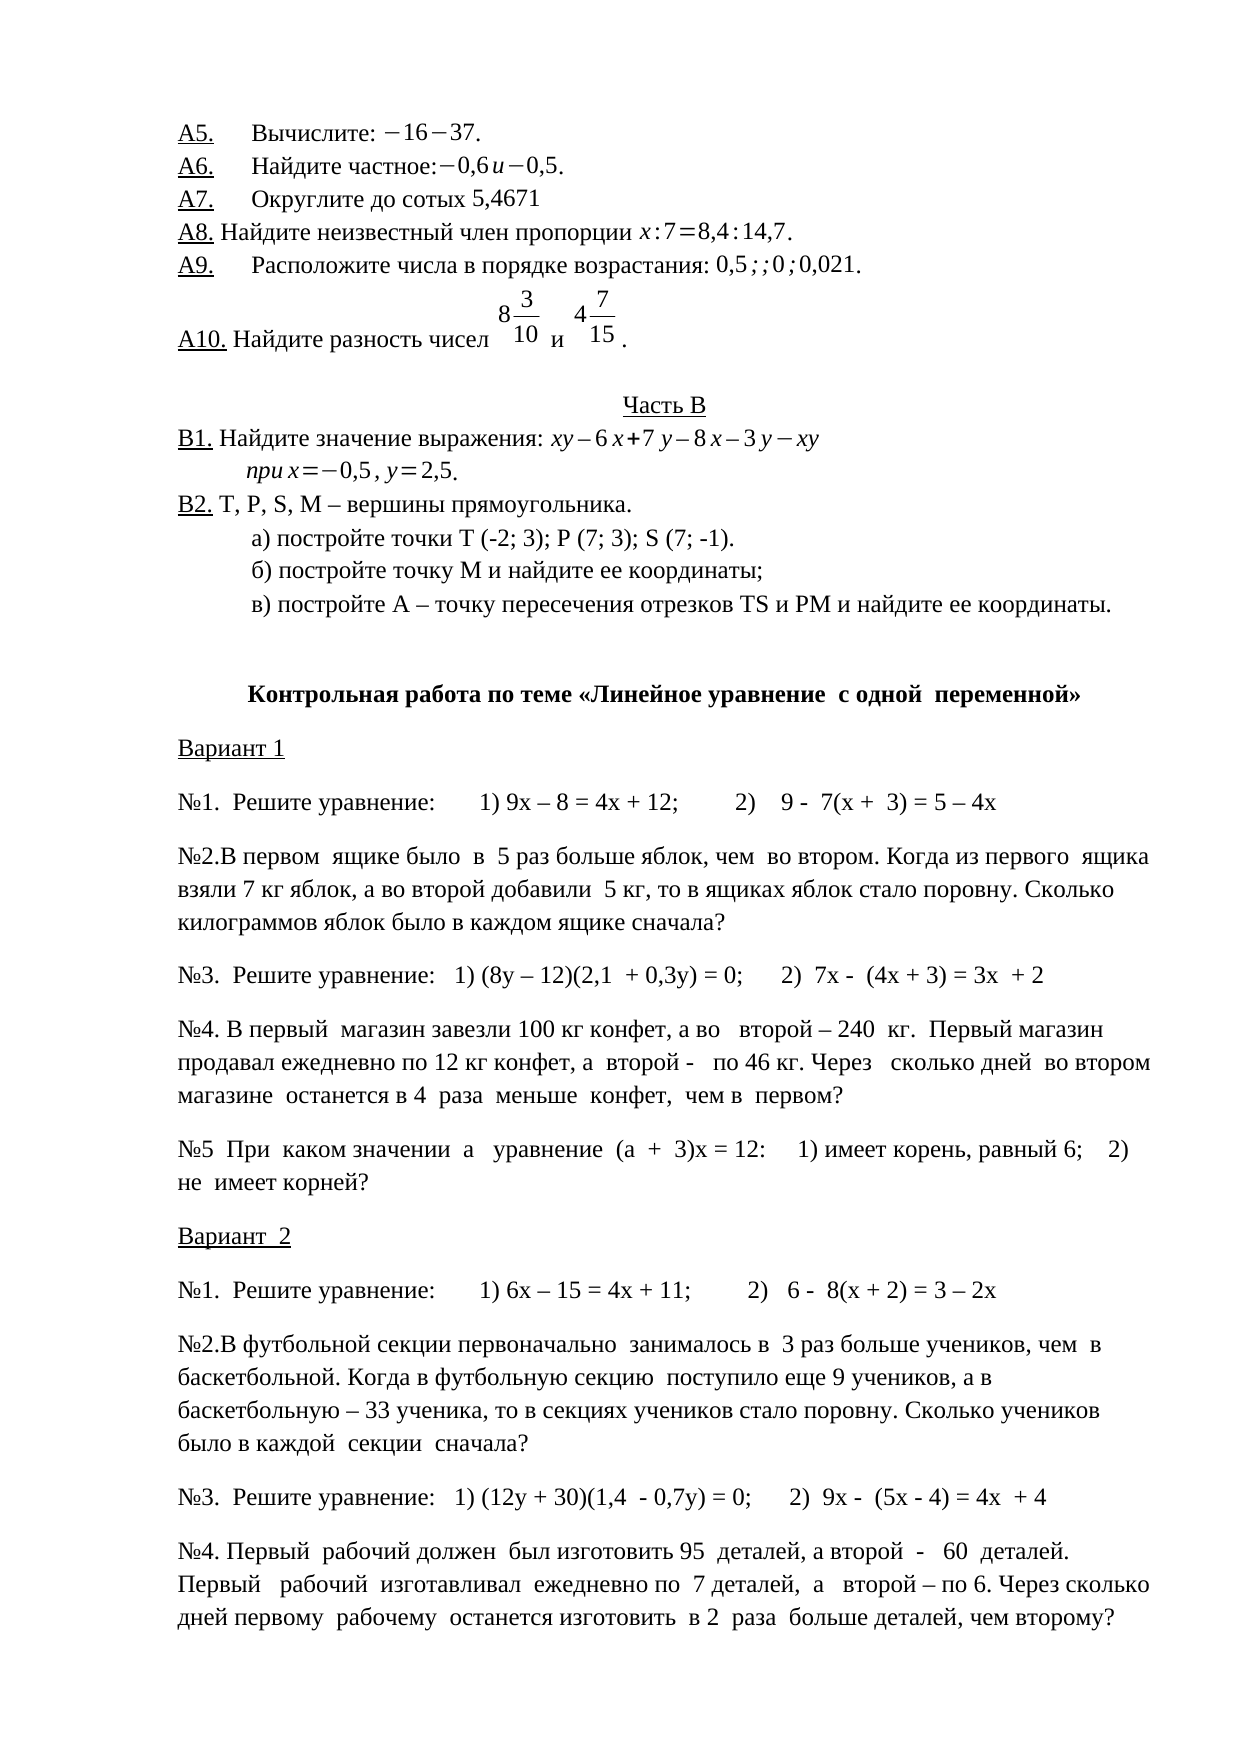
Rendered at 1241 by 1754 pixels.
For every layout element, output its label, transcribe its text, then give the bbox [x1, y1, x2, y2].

text б) постройте точку М и найдите ее координаты; [177, 556, 1152, 584]
text Часть В [177, 391, 1152, 419]
text В1. Найдите значение выражения: [177, 423, 1152, 452]
text №4. В первый магазин завезли 100 кг конфет, а во второй – 240 кг. Первый магазин продавал ежедневно по 12 кг конфет, а второй - по 46 кг. Через сколько дней во втором магазине останется в 4 раза меньше конфет, чем в первом? [177, 1014, 1152, 1109]
text А5. Вычислите: . [177, 118, 1152, 147]
text №3. Решите уравнение: 1) (12у + 30)(1,4 - 0,7у) = 0; 2) 9х - (5х - 4) = 4х + 4 [177, 1482, 1152, 1511]
text №4. Первый рабочий должен был изготовить 95 деталей, а второй - 60 деталей. Первый рабочий изготавливал ежедневно по 7 деталей, а второй – по 6. Через сколько дней первому рабочему останется изготовить в 2 раза больше деталей, чем второму? [177, 1536, 1152, 1631]
text А10. Найдите разность чисел и . [177, 283, 1152, 353]
text №3. Решите уравнение: 1) (8у – 12)(2,1 + 0,3у) = 0; 2) 7х - (4х + 3) = 3х + 2 [177, 961, 1152, 989]
text А8. Найдите неизвестный член пропорции . [177, 217, 1152, 246]
text а) постройте точки Т (-2; 3); Р (7; 3); S (7; -1). [177, 523, 1152, 551]
text А6. Найдите частное:. [177, 151, 1152, 180]
text №1. Решите уравнение: 1) 6х – 15 = 4х + 11; 2) 6 - 8(х + 2) = 3 – 2х [177, 1275, 1152, 1304]
text №2.В первом ящике было в 5 раз больше яблок, чем во втором. Когда из первого ящика взяли 7 кг яблок, а во второй добавили 5 кг, то в ящиках яблок стало поровну. Сколько килограммов яблок было в каждом ящике сначала? [177, 841, 1152, 936]
text В2. Т, Р, S, М – вершины прямоугольника. [177, 489, 1152, 518]
text А7. Округлите до сотых [177, 184, 1152, 213]
text Контрольная работа по теме «Линейное уравнение с одной переменной» [177, 679, 1152, 708]
text А9. Расположите числа в порядке возрастания: . [177, 250, 1152, 279]
text . [177, 457, 1152, 485]
text Вариант 2 [177, 1221, 1152, 1250]
text Вариант 1 [177, 733, 1152, 762]
text в) постройте А – точку пересечения отрезков ТS и РМ и найдите ее координаты. [177, 589, 1152, 617]
text №5 При каком значении а уравнение (а + 3)х = 12: 1) имеет корень, равный 6; 2) не имеет корней? [177, 1134, 1152, 1196]
text №1. Решите уравнение: 1) 9х – 8 = 4х + 12; 2) 9 - 7(х + 3) = 5 – 4х [177, 787, 1152, 816]
text №2.В футбольной секции первоначально занималось в 3 раз больше учеников, чем в баскетбольной. Когда в футбольную секцию поступило еще 9 учеников, а в баскетбольную – 33 ученика, то в секциях учеников стало поровну. Сколько учеников было в каждой секции сначала? [177, 1329, 1152, 1457]
